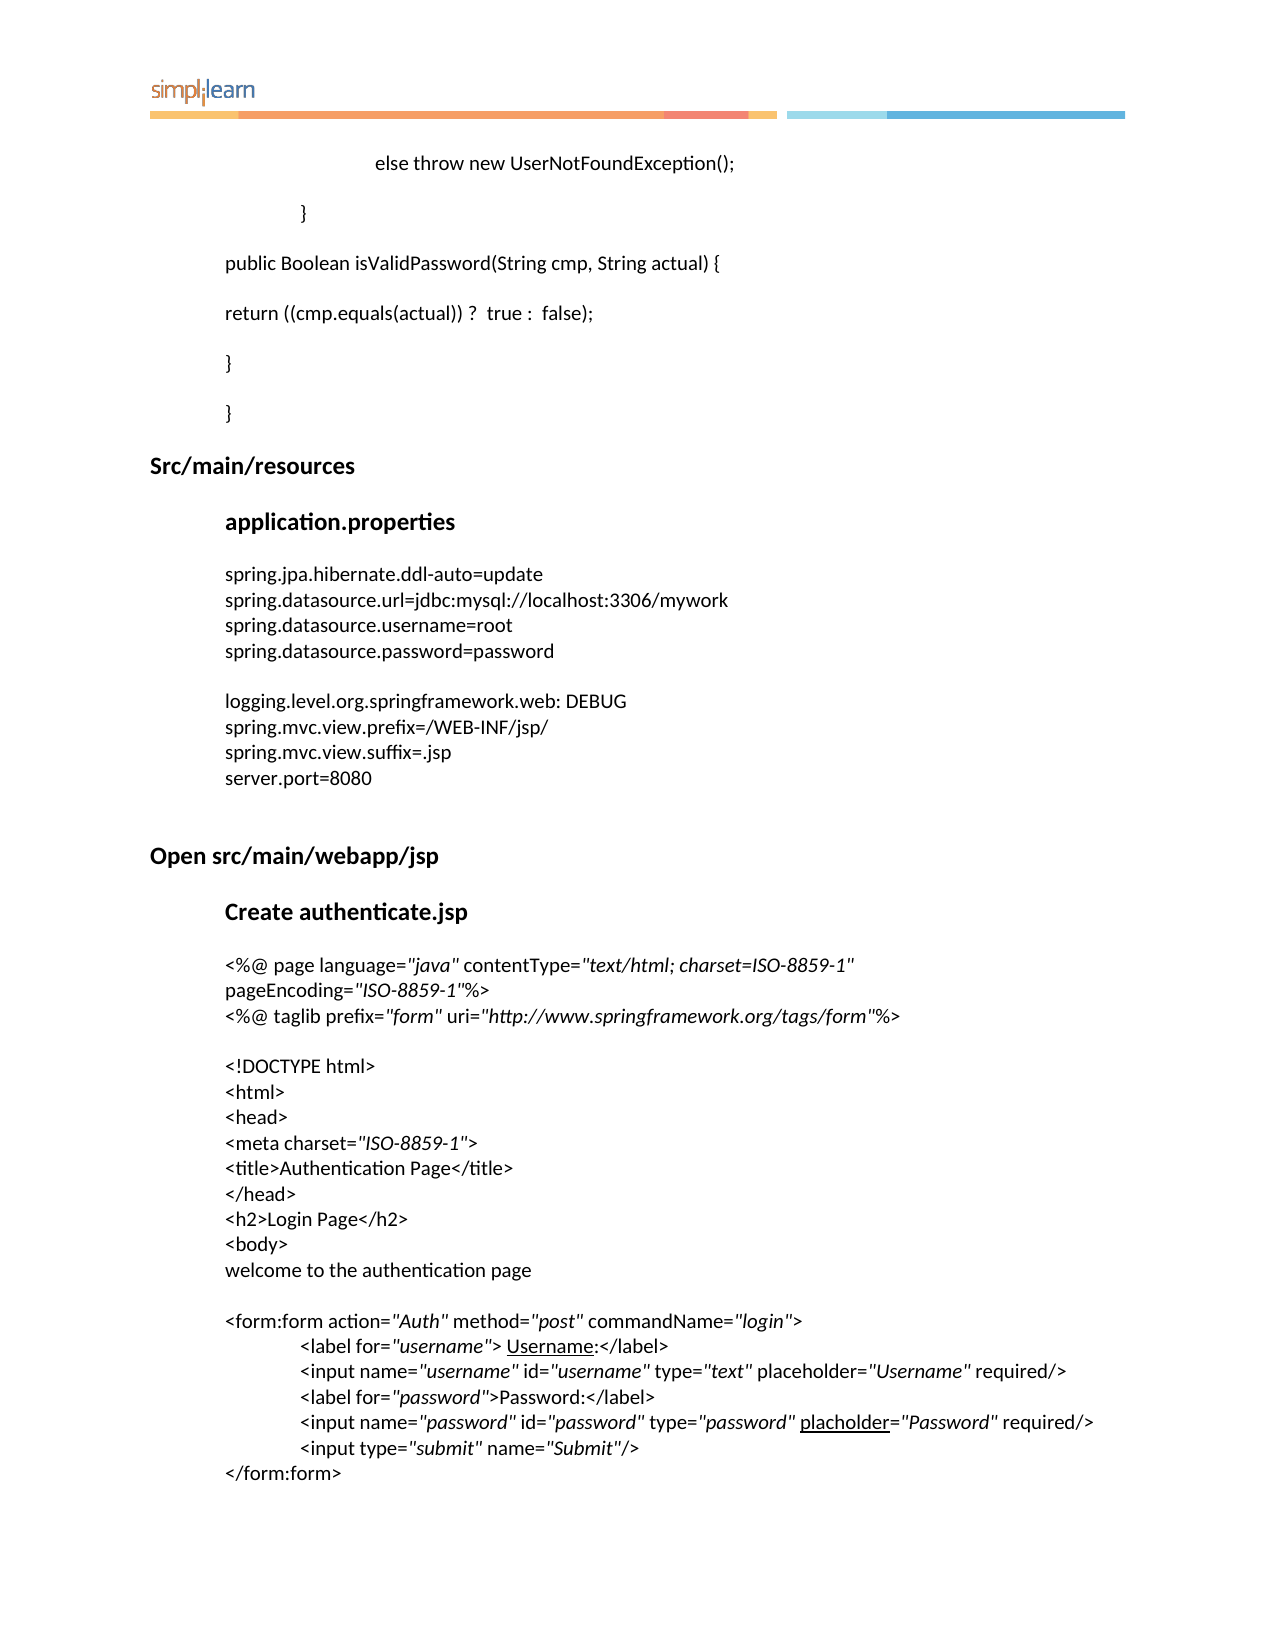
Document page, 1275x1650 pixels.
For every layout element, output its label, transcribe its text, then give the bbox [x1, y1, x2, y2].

text application.properties [225, 506, 1125, 536]
text <form:form action="Auth" method="post" commandName="login"> [225, 1308, 1125, 1333]
text <h2>Login Page</h2> [225, 1206, 1125, 1232]
text <head> [225, 1104, 1125, 1130]
text spring.datasource.username=root [225, 612, 1125, 638]
text spring.datasource.url=jdbc:mysql://localhost:3306/mywork [225, 587, 1125, 612]
text <title>Authentication Page</title> [225, 1155, 1125, 1181]
text <%@ page language="java" contentType="text/html; charset=ISO-8859-1" [150, 952, 1125, 977]
text spring.jpa.hibernate.ddl-auto=update [225, 562, 1125, 587]
text Src/main/resources [150, 450, 1125, 481]
text <%@ taglib prefix="form" uri="http://www.springframework.org/tags/form"%> [225, 1003, 1125, 1028]
text public Boolean isValidPassword(String cmp, String actual) { [225, 250, 1125, 275]
text <input name="username" id="username" type="text" placeholder="Username" required/> [225, 1359, 1125, 1384]
text welcome to the authentication page [225, 1257, 1125, 1282]
text spring.datasource.password=password [225, 638, 1125, 663]
text <!DOCTYPE html> [225, 1054, 1125, 1079]
text <meta charset="ISO-8859-1"> [225, 1130, 1125, 1155]
text } [225, 350, 1125, 375]
text else throw new UserNotFoundException(); [225, 150, 1125, 175]
text <html> [225, 1079, 1125, 1104]
text return ((cmp.equals(actual)) ? true : false); [225, 300, 1125, 325]
text <label for="password">Password:</label> [225, 1384, 1125, 1409]
text <input type="submit" name="Submit"/> [225, 1435, 1125, 1460]
text server.port=8080 [225, 765, 1125, 790]
picture [150, 75, 1125, 119]
text spring.mvc.view.prefix=/WEB-INF/jsp/ [225, 714, 1125, 739]
text <body> [225, 1232, 1125, 1257]
text pageEncoding="ISO-8859-1"%> [150, 977, 1125, 1003]
text <label for="username"> Username:</label> [225, 1333, 1125, 1359]
text } [225, 200, 1125, 225]
text spring.mvc.view.suffix=.jsp [225, 739, 1125, 765]
text </form:form> [225, 1460, 1125, 1486]
text Open src/main/webapp/jsp [150, 840, 1125, 871]
text </head> [225, 1181, 1125, 1206]
text logging.level.org.springframework.web: DEBUG [225, 689, 1125, 714]
text } [225, 400, 1125, 425]
text Create authenticate.jsp [150, 896, 1125, 927]
text <input name="password" id="password" type="password" placholder="Password" required/> [225, 1409, 1125, 1435]
